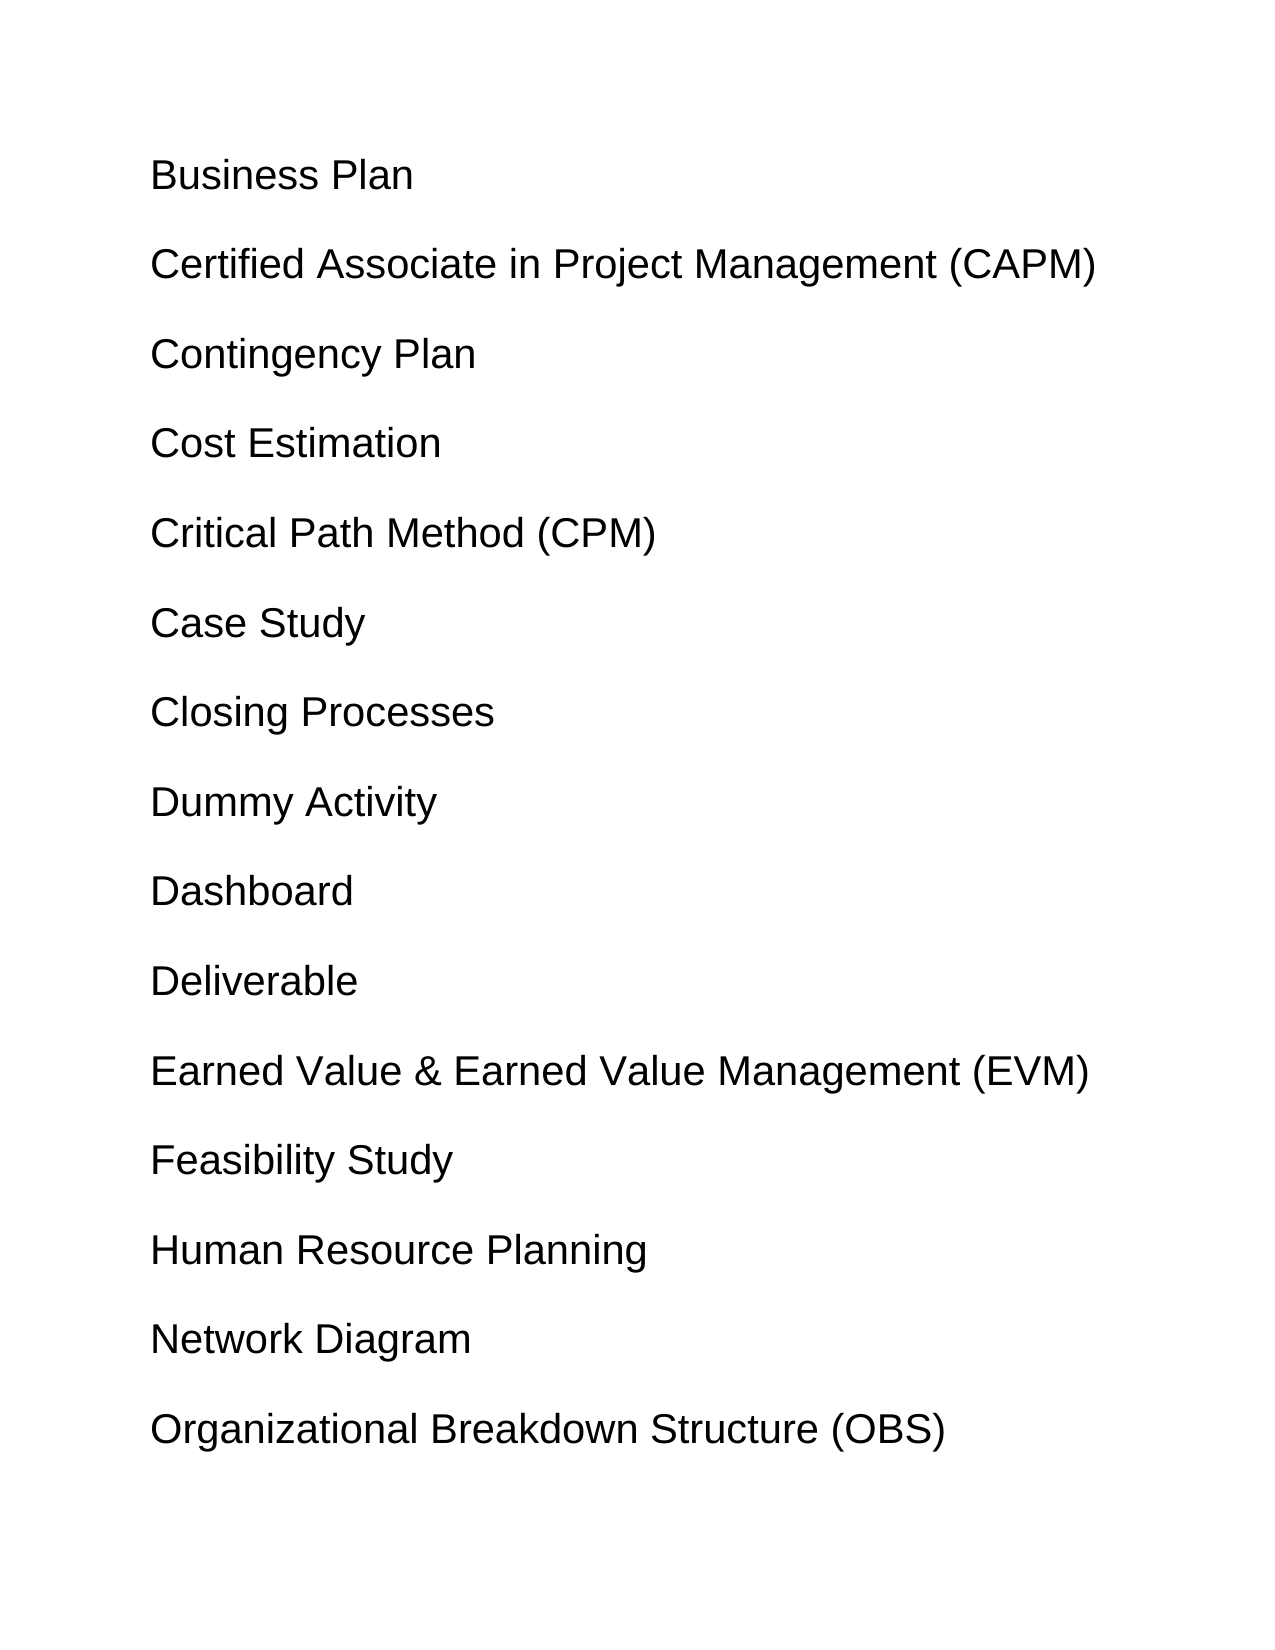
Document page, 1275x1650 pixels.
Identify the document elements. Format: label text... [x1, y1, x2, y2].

subtitle Cost Estimation [150, 419, 1125, 467]
subtitle Organizational Breakdown Structure (OBS) [150, 1404, 1125, 1452]
subtitle Feasibility Study [150, 1135, 1125, 1183]
subtitle Dashboard [150, 867, 1125, 914]
subtitle Critical Path Method (CPM) [150, 508, 1125, 556]
subtitle Dummy Activity [150, 777, 1125, 825]
subtitle Contingency Plan [150, 329, 1125, 377]
subtitle Deliverable [150, 956, 1125, 1004]
subtitle Network Diagram [150, 1314, 1125, 1362]
subtitle Certified Associate in Project Management (CAPM) [150, 239, 1125, 287]
subtitle Human Resource Planning [150, 1225, 1125, 1273]
subtitle Earned Value & Earned Value Management (EVM) [150, 1046, 1125, 1094]
subtitle Closing Processes [150, 687, 1125, 735]
subtitle Case Study [150, 598, 1125, 646]
subtitle Business Plan [150, 150, 1125, 198]
